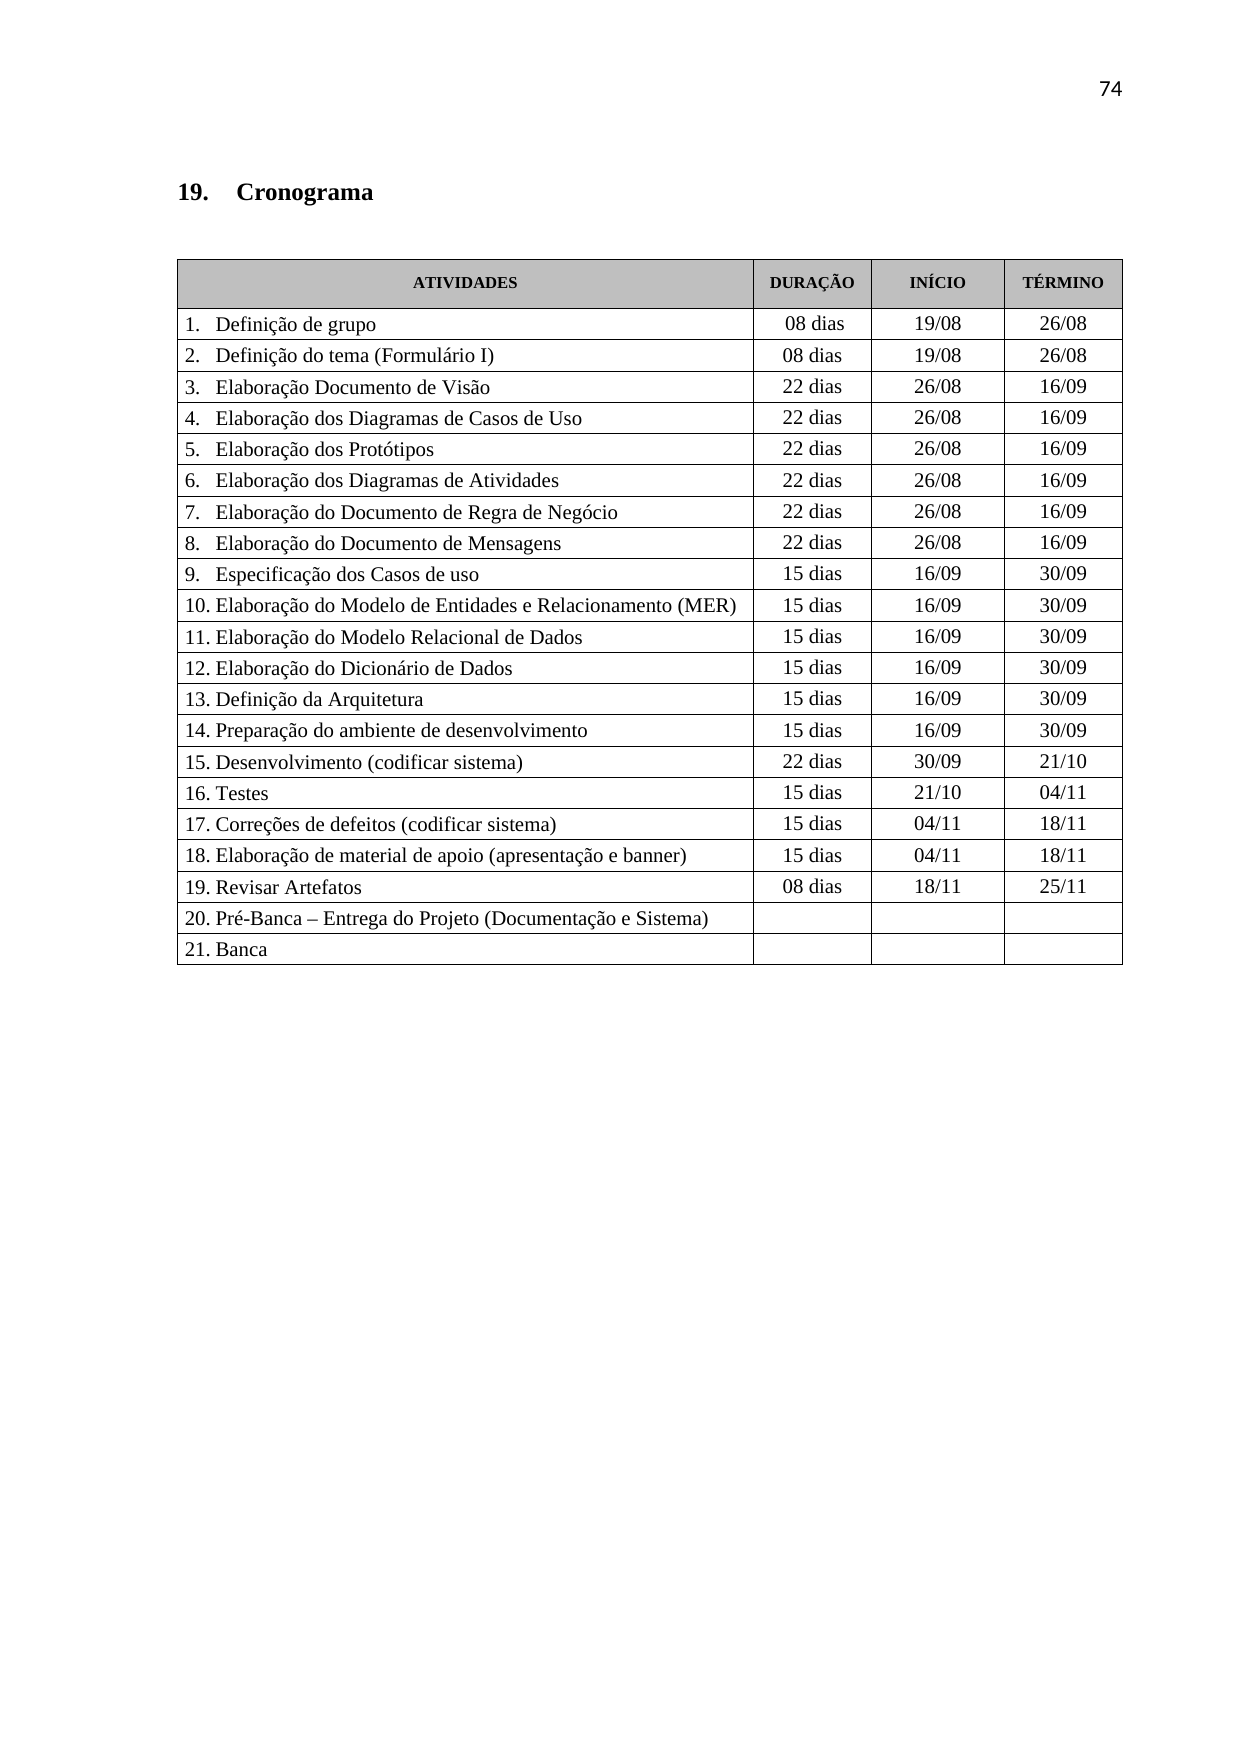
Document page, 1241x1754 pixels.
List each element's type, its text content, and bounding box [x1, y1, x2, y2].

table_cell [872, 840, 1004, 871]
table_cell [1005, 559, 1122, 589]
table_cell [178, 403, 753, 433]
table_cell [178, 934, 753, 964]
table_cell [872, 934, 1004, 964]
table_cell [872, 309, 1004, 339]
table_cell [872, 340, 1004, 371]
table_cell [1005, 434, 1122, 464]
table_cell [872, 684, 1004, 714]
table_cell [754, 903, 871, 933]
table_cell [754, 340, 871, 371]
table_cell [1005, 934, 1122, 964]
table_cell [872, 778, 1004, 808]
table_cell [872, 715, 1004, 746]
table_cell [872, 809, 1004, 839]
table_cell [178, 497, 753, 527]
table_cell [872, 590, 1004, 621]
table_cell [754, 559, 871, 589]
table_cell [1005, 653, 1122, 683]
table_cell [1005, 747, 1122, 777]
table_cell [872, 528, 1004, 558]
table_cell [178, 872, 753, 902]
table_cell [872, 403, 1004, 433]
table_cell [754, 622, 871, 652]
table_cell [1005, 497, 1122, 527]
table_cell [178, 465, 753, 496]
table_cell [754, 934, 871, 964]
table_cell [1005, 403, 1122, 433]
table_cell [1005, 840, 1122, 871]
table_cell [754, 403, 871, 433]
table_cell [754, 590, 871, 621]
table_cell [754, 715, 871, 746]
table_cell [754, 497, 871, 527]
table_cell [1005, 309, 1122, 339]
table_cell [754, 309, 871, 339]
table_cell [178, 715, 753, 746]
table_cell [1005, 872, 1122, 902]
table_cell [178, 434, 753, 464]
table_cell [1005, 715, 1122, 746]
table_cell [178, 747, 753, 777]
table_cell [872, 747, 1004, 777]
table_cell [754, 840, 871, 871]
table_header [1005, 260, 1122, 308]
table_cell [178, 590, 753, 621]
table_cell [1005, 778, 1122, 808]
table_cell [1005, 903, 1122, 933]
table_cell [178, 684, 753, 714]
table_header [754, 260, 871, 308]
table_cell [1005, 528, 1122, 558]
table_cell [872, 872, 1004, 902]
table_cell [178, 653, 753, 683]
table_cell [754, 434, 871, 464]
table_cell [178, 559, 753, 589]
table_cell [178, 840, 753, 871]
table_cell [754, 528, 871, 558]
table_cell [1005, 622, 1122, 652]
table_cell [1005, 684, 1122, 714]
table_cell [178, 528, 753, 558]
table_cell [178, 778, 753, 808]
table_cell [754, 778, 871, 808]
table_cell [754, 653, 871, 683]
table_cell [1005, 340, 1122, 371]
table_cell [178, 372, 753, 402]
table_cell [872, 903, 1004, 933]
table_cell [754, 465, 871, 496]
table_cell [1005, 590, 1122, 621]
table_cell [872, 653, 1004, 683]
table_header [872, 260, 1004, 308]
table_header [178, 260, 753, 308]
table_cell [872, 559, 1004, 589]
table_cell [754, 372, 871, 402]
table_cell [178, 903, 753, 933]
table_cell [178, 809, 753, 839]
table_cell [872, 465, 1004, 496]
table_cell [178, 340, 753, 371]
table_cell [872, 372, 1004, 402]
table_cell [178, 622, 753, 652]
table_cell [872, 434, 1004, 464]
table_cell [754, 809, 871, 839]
subtitle Cronograma [177, 177, 1122, 206]
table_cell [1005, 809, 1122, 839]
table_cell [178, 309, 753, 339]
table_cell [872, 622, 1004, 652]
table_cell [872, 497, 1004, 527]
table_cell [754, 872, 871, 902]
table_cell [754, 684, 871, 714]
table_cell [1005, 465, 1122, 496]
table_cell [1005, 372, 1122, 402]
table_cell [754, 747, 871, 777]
